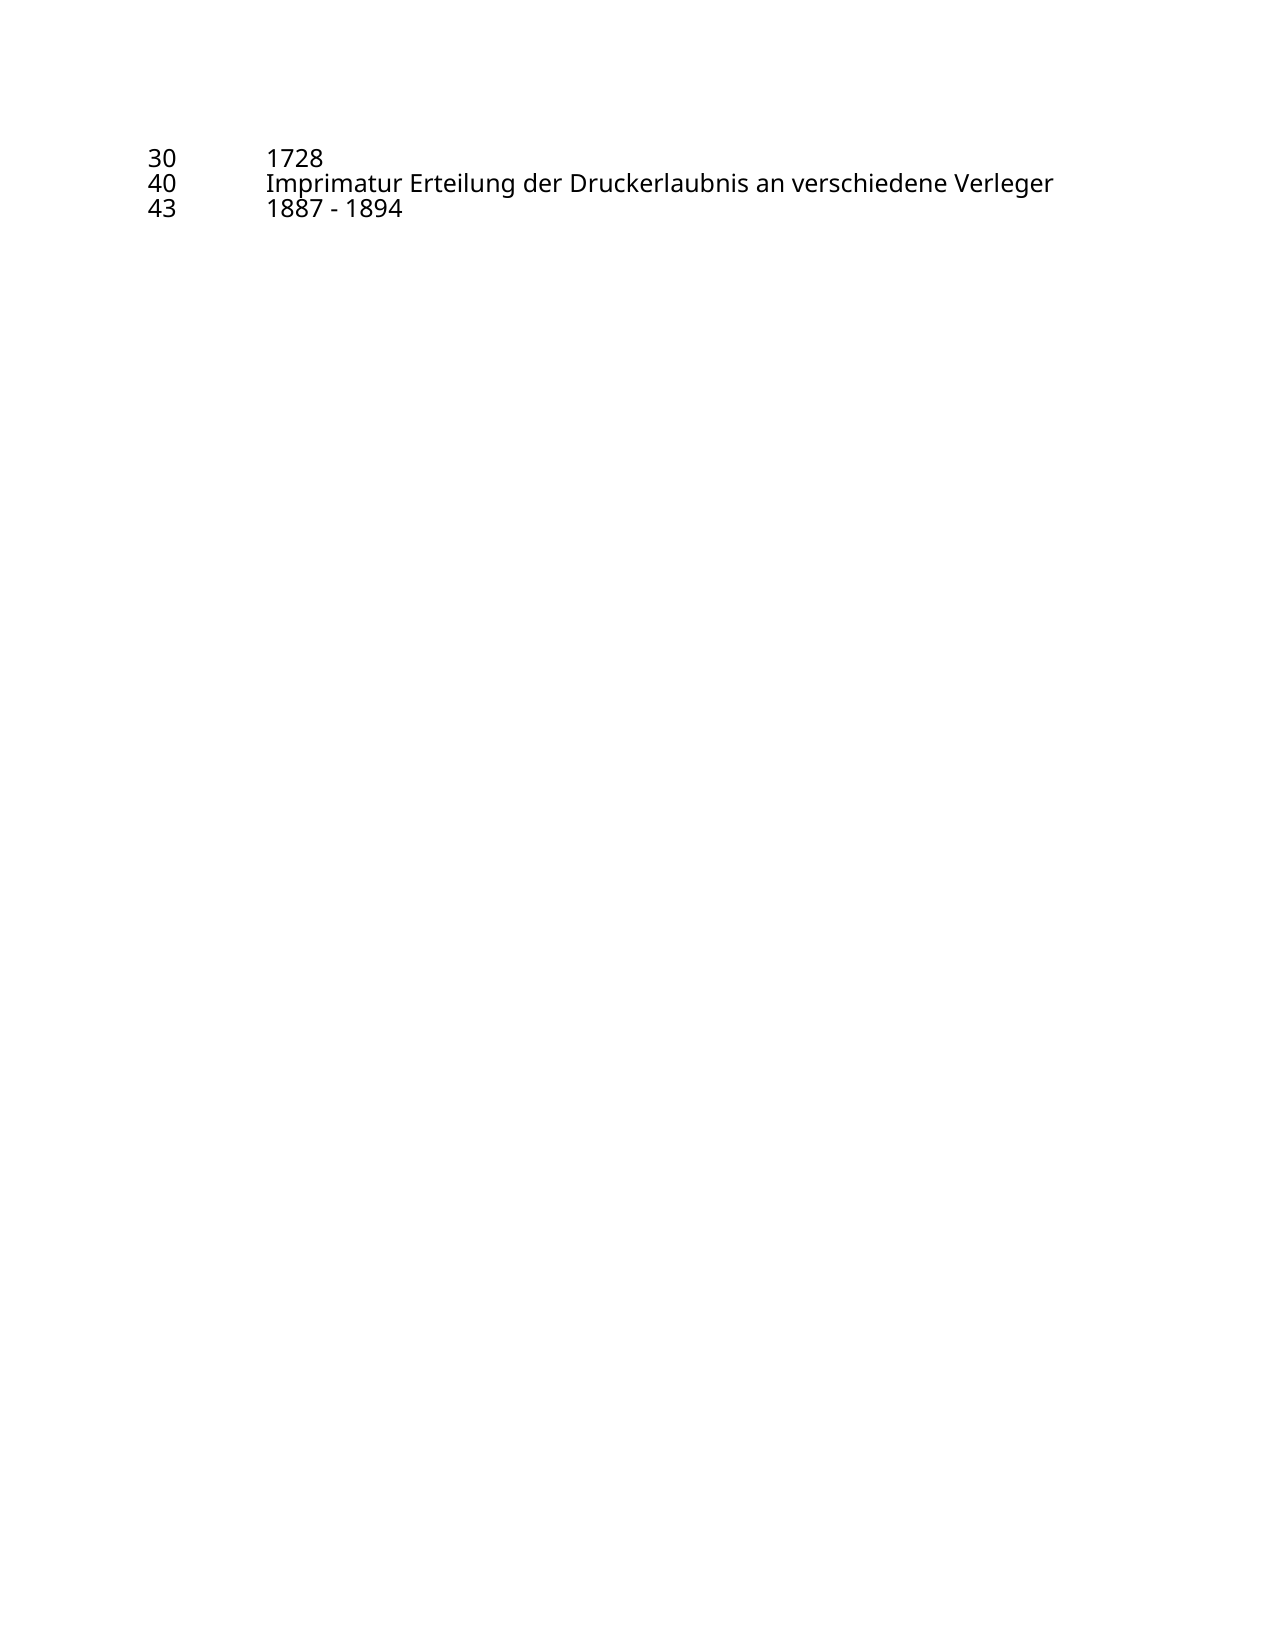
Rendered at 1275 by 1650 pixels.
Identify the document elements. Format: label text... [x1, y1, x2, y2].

text 43 1887 - 1894 [148, 198, 1127, 223]
text 30 1728 [148, 148, 1127, 173]
text 40 s[Imprimatur]s Erteilung der s[Druckerlaubnis]s an verschiedene s[Verleger]s [148, 173, 1127, 198]
